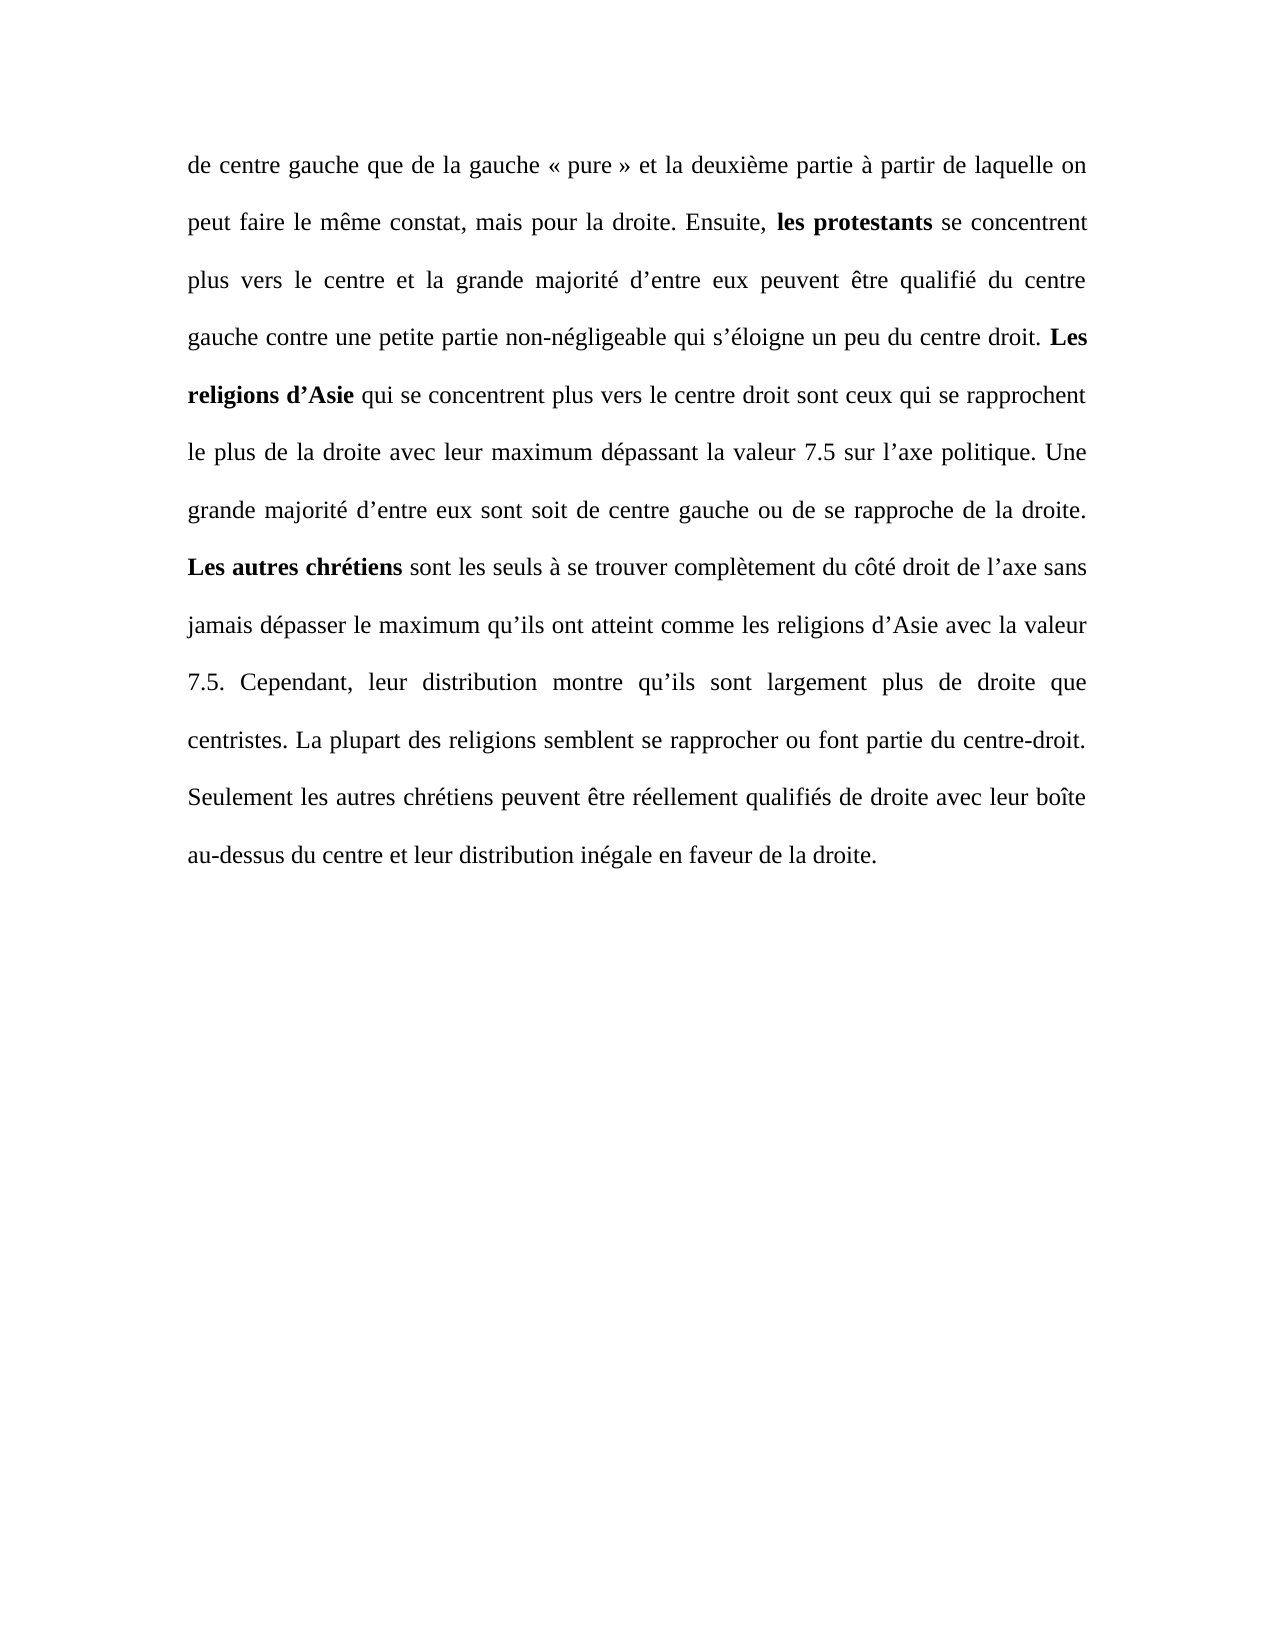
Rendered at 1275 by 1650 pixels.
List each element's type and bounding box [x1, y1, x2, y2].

text [187, 150, 1087, 869]
